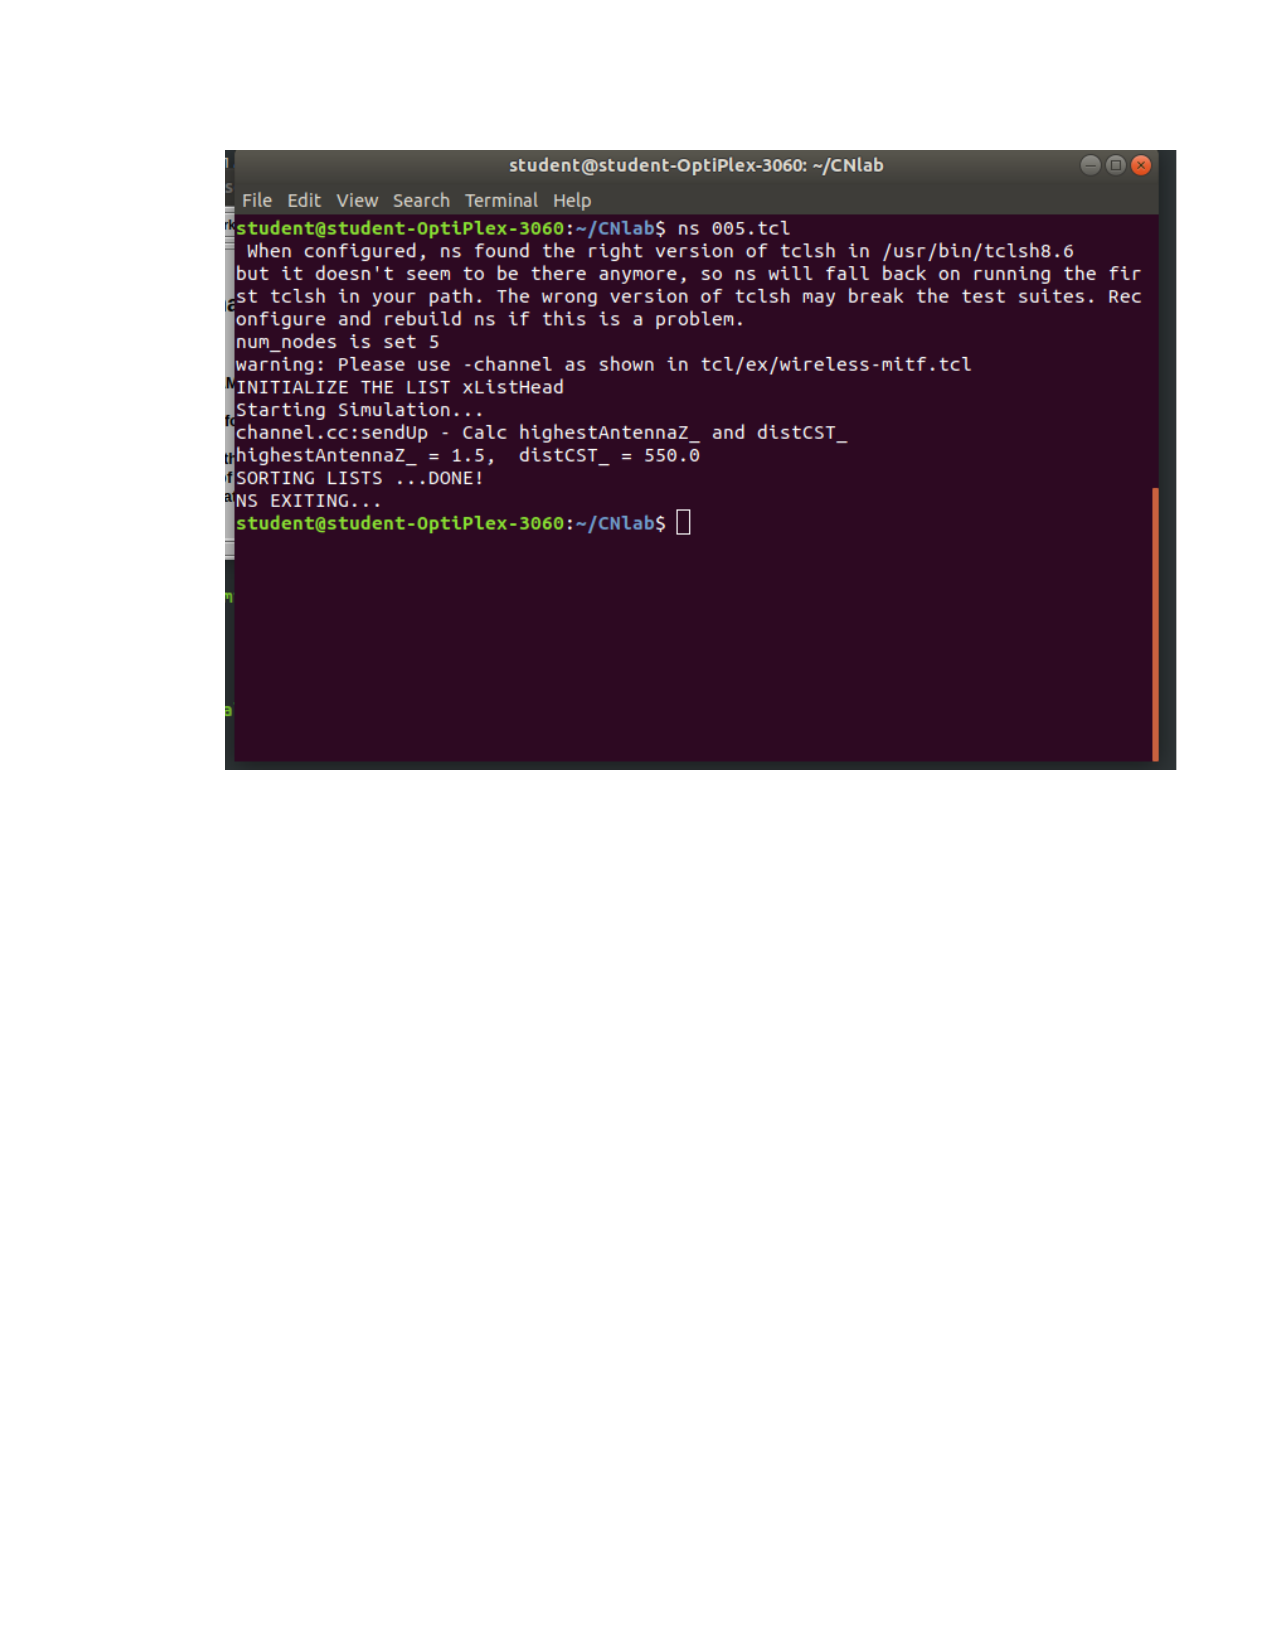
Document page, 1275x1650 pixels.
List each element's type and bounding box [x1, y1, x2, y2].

picture [225, 150, 1177, 770]
